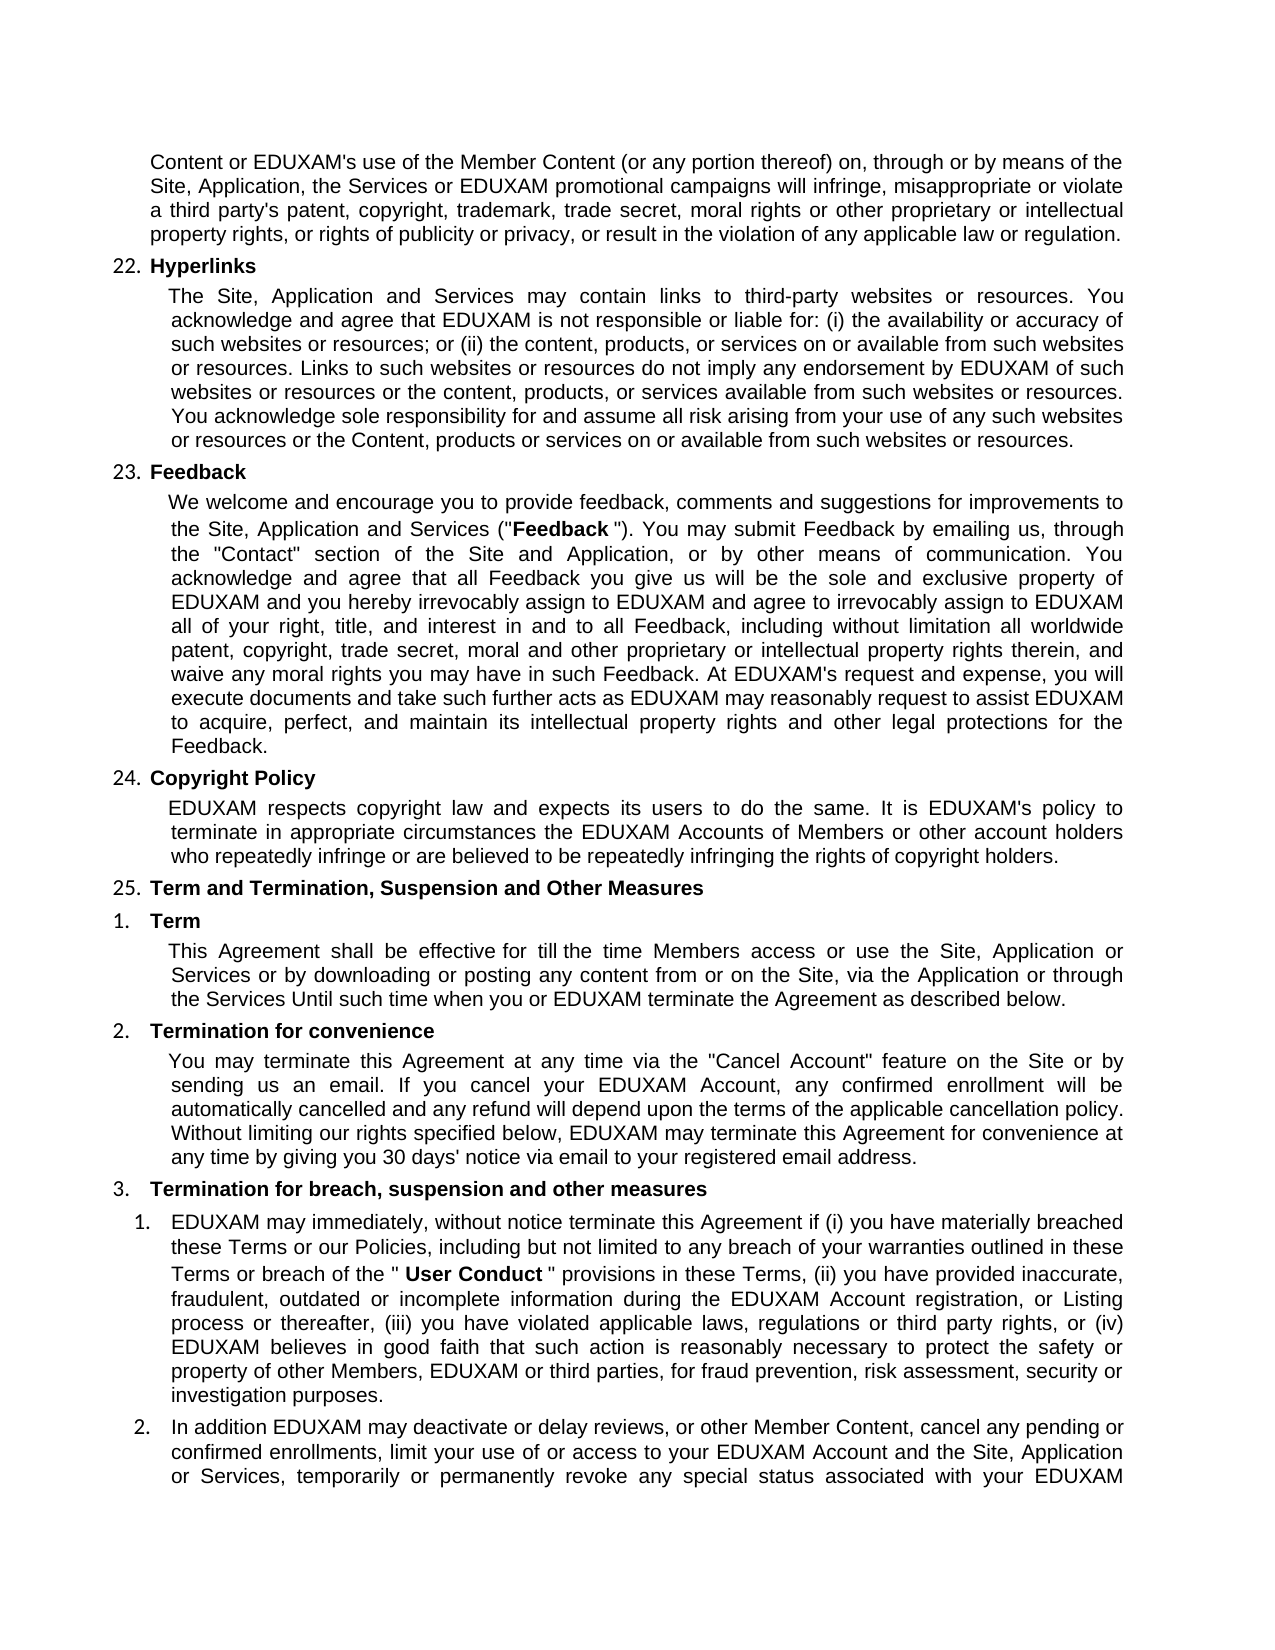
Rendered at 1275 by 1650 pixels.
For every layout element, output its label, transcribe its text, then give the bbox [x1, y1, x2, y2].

list Hyperlinks [112, 251, 1125, 279]
list Termination for convenience [112, 1016, 1125, 1044]
list Copyright Policy [112, 763, 1125, 791]
text This Agreement shall be effective for till the time Members access or use the Site, Application or Services or by downloading or posting any content from or on the Site, via the Application or through the Services Until such time when you or EDUXAM terminate the Agreement as described below. [168, 939, 1125, 1011]
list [112, 150, 1125, 246]
text You may terminate this Agreement at any time via the "Cancel Account" feature on the Site or by sending us an email. If you cancel your EDUXAM Account, any confirmed enrollment will be automatically cancelled and any refund will depend upon the terms of the applicable cancellation policy. Without limiting our rights specified below, EDUXAM may terminate this Agreement for convenience at any time by giving you 30 days' notice via email to your registered email address. [168, 1049, 1125, 1169]
list Termination for breach, suspension and other measures [112, 1174, 1125, 1202]
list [133, 1412, 1125, 1488]
text The Site, Application and Services may contain links to third-party websites or resources. You acknowledge and agree that EDUXAM is not responsible or liable for: (i) the availability or accuracy of such websites or resources; or (ii) the content, products, or services on or available from such websites or resources. Links to such websites or resources do not imply any endorsement by EDUXAM of such websites or resources or the content, products, or services available from such websites or resources. You acknowledge sole responsibility for and assume all risk arising from your use of any such websites or resources or the Content, products or services on or available from such websites or resources. [168, 284, 1125, 452]
list Feedback [112, 457, 1125, 485]
list Term [112, 906, 1125, 934]
text We welcome and encourage you to provide feedback, comments and suggestions for improvements to the Site, Application and Services ("Feedback "). You may submit Feedback by emailing us, through the "Contact" section of the Site and Application, or by other means of communication. You acknowledge and agree that all Feedback you give us will be the sole and exclusive property of EDUXAM and you hereby irrevocably assign to EDUXAM and agree to irrevocably assign to EDUXAM all of your right, title, and interest in and to all Feedback, including without limitation all worldwide patent, copyright, trade secret, moral and other proprietary or intellectual property rights therein, and waive any moral rights you may have in such Feedback. At EDUXAM's request and expense, you will execute documents and take such further acts as EDUXAM may reasonably request to assist EDUXAM to acquire, perfect, and maintain its intellectual property rights and other legal protections for the Feedback. [168, 490, 1125, 758]
text EDUXAM respects copyright law and expects its users to do the same. It is EDUXAM's policy to terminate in appropriate circumstances the EDUXAM Accounts of Members or other account holders who repeatedly infringe or are believed to be repeatedly infringing the rights of copyright holders. [168, 796, 1125, 868]
list EDUXAM may immediately, without notice terminate this Agreement if (i) you have materially breached these Terms or our Policies, including but not limited to any breach of your warranties outlined in these Terms or breach of the " User Conduct " provisions in these Terms, (ii) you have provided inaccurate, fraudulent, outdated or incomplete information during the EDUXAM Account registration, or Listing process or thereafter, (iii) you have violated applicable laws, regulations or third party rights, or (iv) EDUXAM believes in good faith that such action is reasonably necessary to protect the safety or property of other Members, EDUXAM or third parties, for fraud prevention, risk assessment, security or investigation purposes. [133, 1207, 1125, 1407]
list Term and Termination, Suspension and Other Measures [112, 873, 1125, 901]
